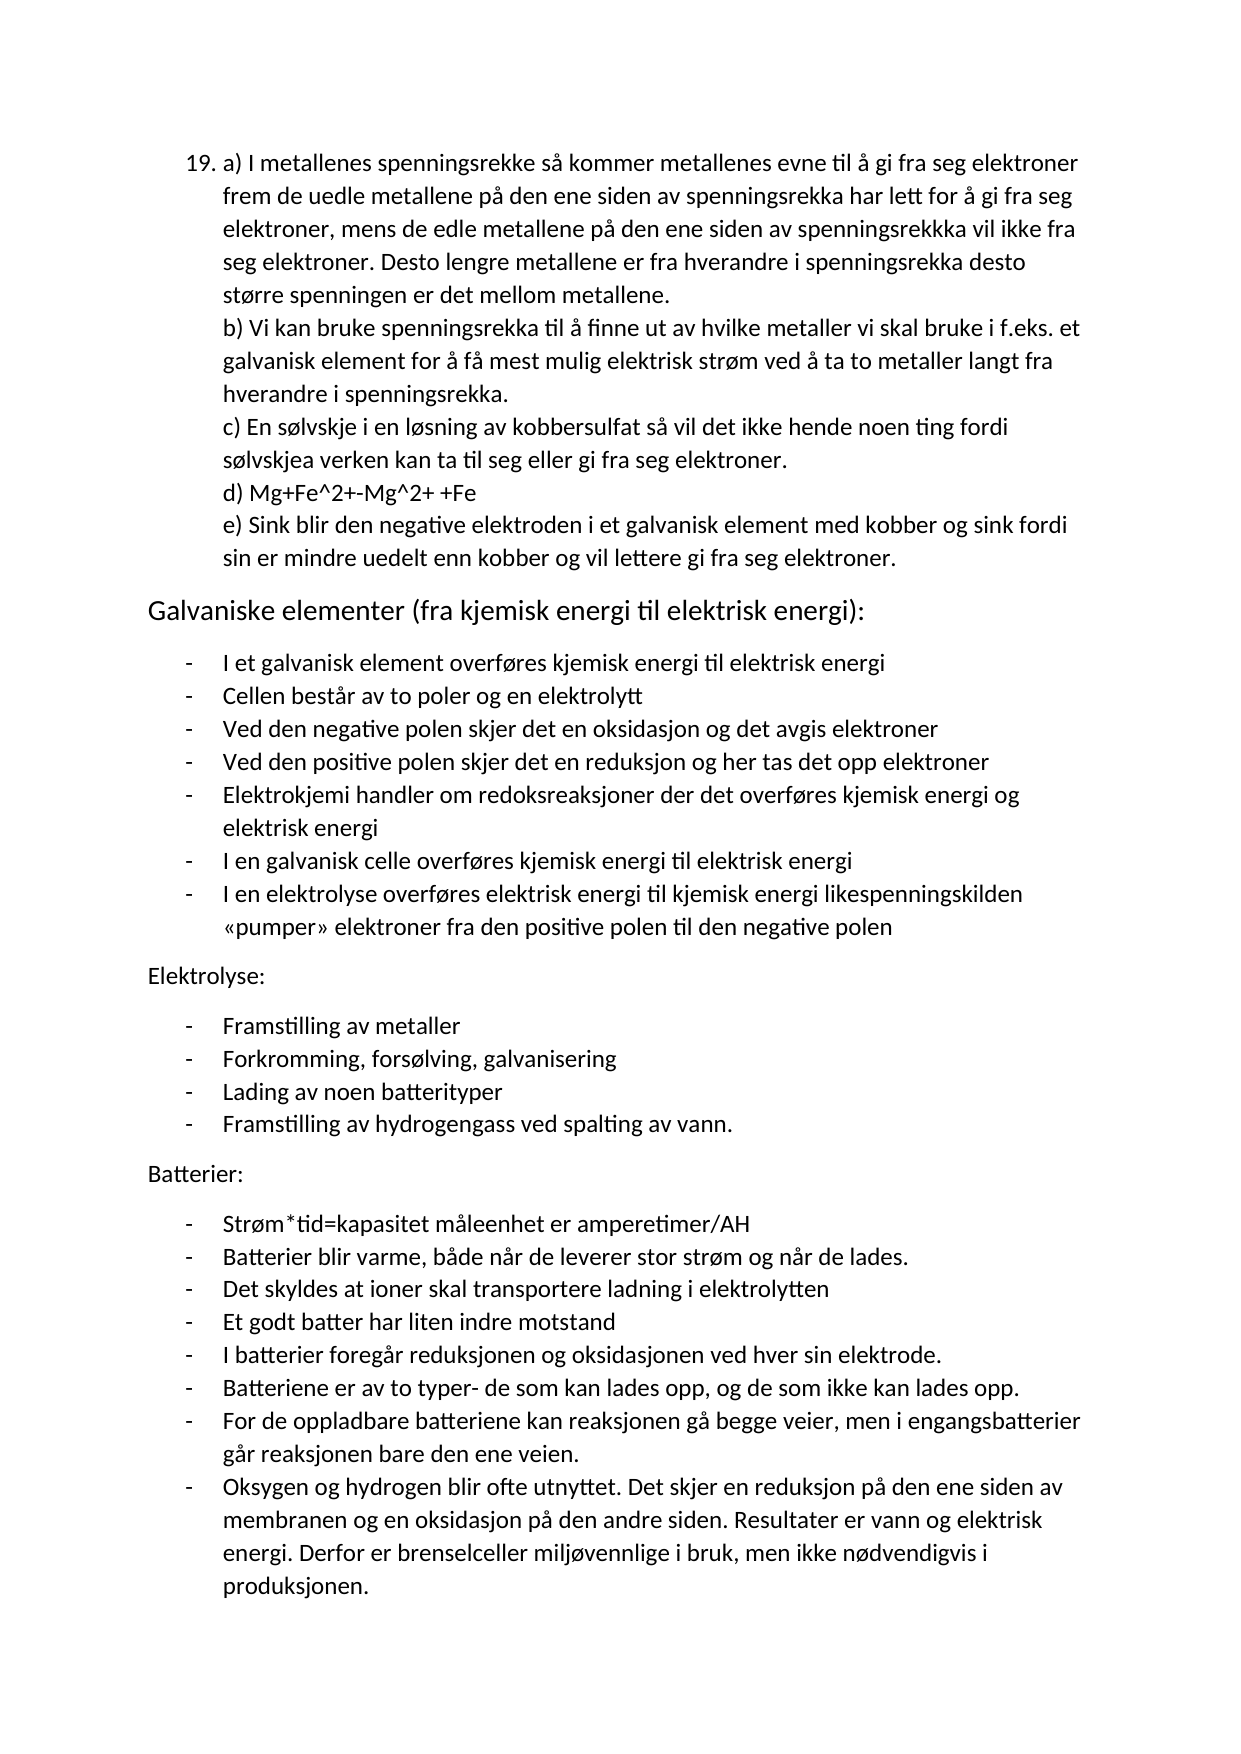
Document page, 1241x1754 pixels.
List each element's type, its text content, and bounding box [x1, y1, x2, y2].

list Framstilling av hydrogengass ved spalting av vann. [185, 1108, 1093, 1139]
list a) I metallenes spenningsrekke så kommer metallenes evne til å gi fra seg elektroner frem de uedle metallene på den ene siden av spenningsrekka har lett for å gi fra seg elektroner, mens de edle metallene på den ene siden av spenningsrekkka vil ikke fra seg elektroner. Desto lengre metallene er fra hverandre i spenningsrekka desto større spenningen er det mellom metallene. [185, 148, 1093, 310]
list I en elektrolyse overføres elektrisk energi til kjemisk energi likespenningskilden «pumper» elektroner fra den positive polen til den negative polen [185, 878, 1093, 941]
list Elektrokjemi handler om redoksreaksjoner der det overføres kjemisk energi og elektrisk energi [185, 779, 1093, 842]
list Forkromming, forsølving, galvanisering [185, 1043, 1093, 1073]
list e) Sink blir den negative elektroden i et galvanisk element med kobber og sink fordi sin er mindre uedelt enn kobber og vil lettere gi fra seg elektroner. [223, 510, 1093, 573]
list Oksygen og hydrogen blir ofte utnyttet. Det skjer en reduksjon på den ene siden av membranen og en oksidasjon på den andre siden. Resultater er vann og elektrisk energi. Derfor er brenselceller miljøvennlige i bruk, men ikke nødvendigvis i produksjonen. [185, 1471, 1093, 1600]
list Batteriene er av to typer- de som kan lades opp, og de som ikke kan lades opp. [185, 1372, 1093, 1403]
text Elektrolyse: [148, 960, 1093, 991]
list Det skyldes at ioner skal transportere ladning i elektrolytten [185, 1273, 1093, 1304]
list For de oppladbare batteriene kan reaksjonen gå begge veier, men i engangsbatterier går reaksjonen bare den ene veien. [185, 1405, 1093, 1469]
list Et godt batter har liten indre motstand [185, 1306, 1093, 1337]
text Galvaniske elementer (fra kjemisk energi til elektrisk energi): [148, 592, 1093, 628]
list Lading av noen batterityper [185, 1076, 1093, 1106]
list b) Vi kan bruke spenningsrekka til å finne ut av hvilke metaller vi skal bruke i f.eks. et galvanisk element for å få mest mulig elektrisk strøm ved å ta to metaller langt fra hverandre i spenningsrekka. [223, 312, 1093, 408]
list d) Mg+Fe^2+-Mg^2+ +Fe [223, 477, 1093, 507]
list Ved den negative polen skjer det en oksidasjon og det avgis elektroner [185, 713, 1093, 744]
list Ved den positive polen skjer det en reduksjon og her tas det opp elektroner [185, 746, 1093, 777]
list I batterier foregår reduksjonen og oksidasjonen ved hver sin elektrode. [185, 1339, 1093, 1370]
list Strøm*tid=kapasitet måleenhet er amperetimer/AH [185, 1208, 1093, 1238]
list Cellen består av to poler og en elektrolytt [185, 680, 1093, 711]
list I et galvanisk element overføres kjemisk energi til elektrisk energi [185, 647, 1093, 678]
list Batterier blir varme, både når de leverer stor strøm og når de lades. [185, 1241, 1093, 1271]
list c) En sølvskje i en løsning av kobbersulfat så vil det ikke hende noen ting fordi sølvskjea verken kan ta til seg eller gi fra seg elektroner. [223, 411, 1093, 474]
list I en galvanisk celle overføres kjemisk energi til elektrisk energi [185, 845, 1093, 875]
list Framstilling av metaller [185, 1010, 1093, 1040]
text Batterier: [148, 1158, 1093, 1189]
